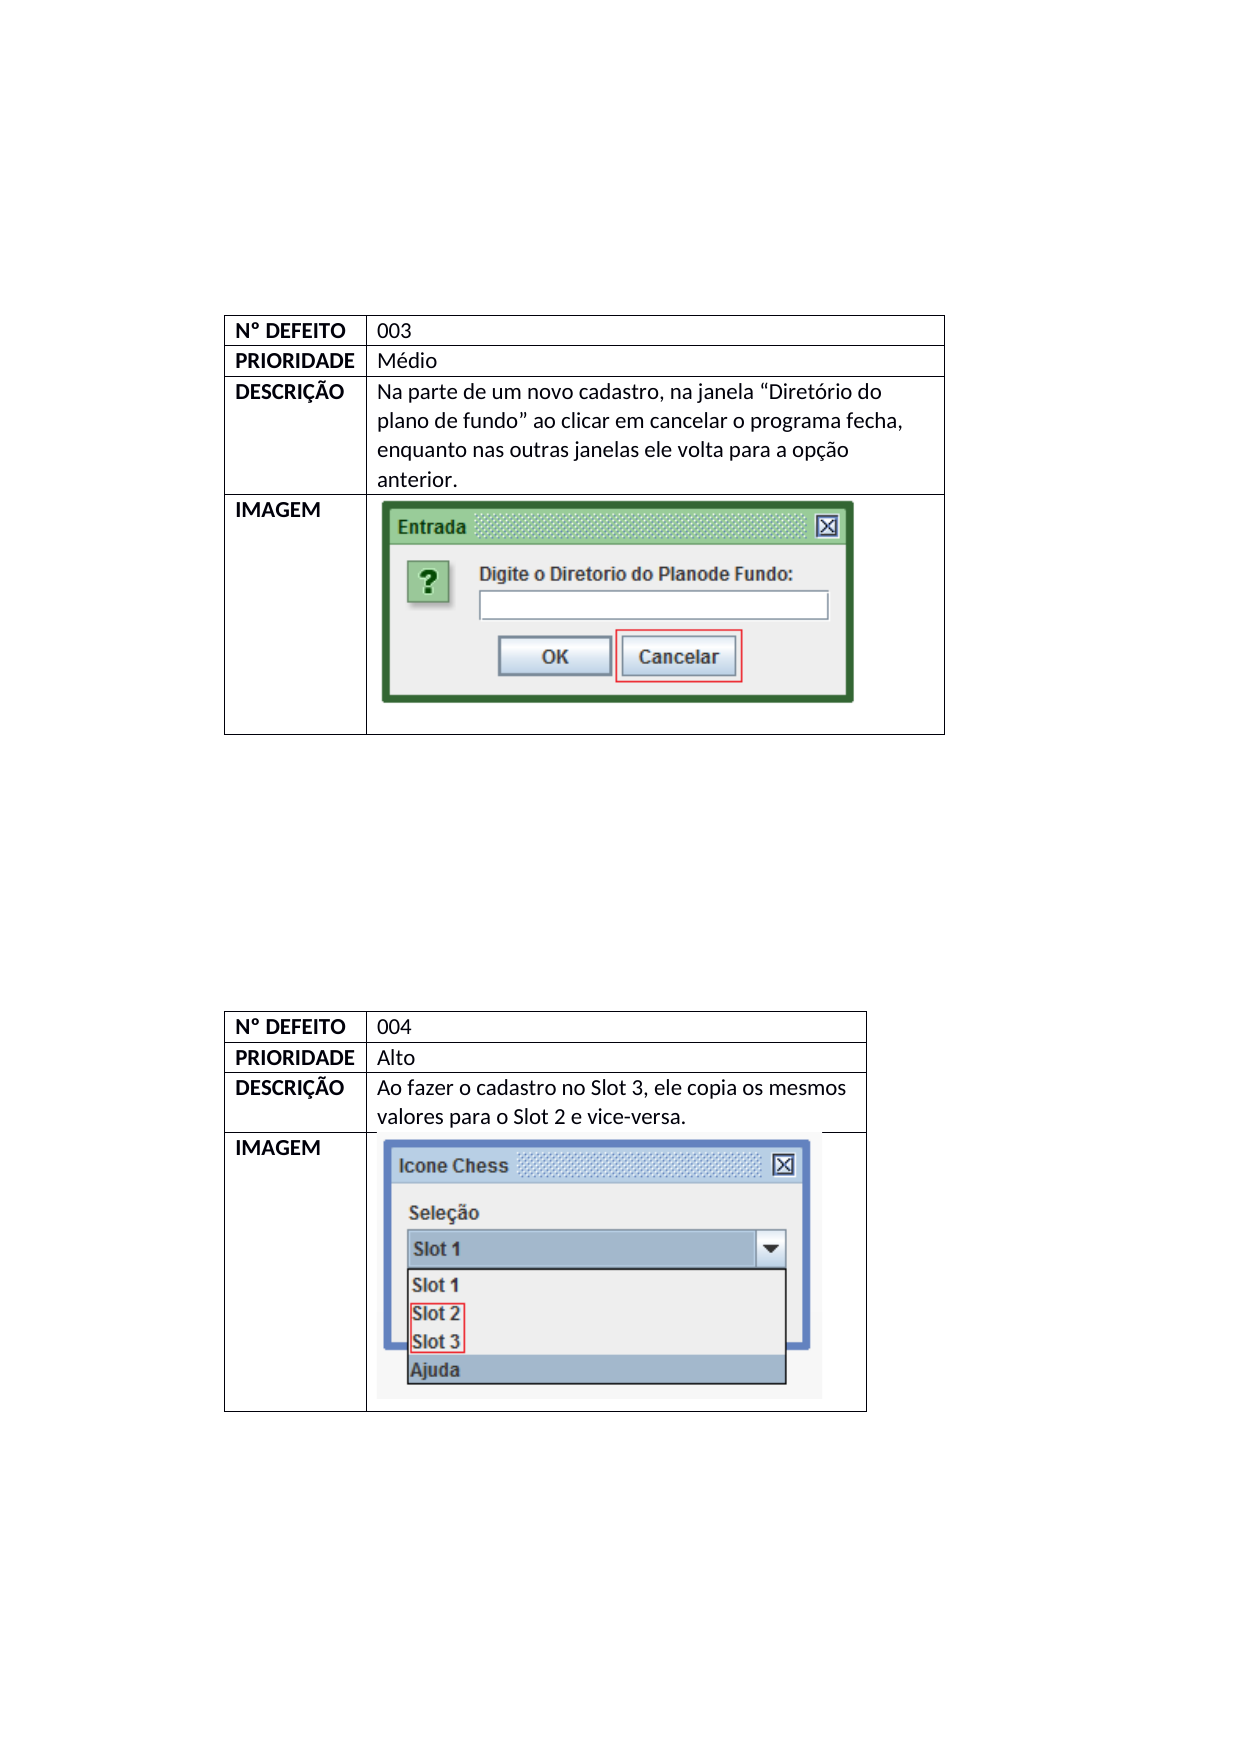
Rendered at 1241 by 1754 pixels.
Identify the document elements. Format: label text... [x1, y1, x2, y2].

table_cell [367, 495, 944, 734]
table_cell Alto [367, 1043, 866, 1072]
table_cell Ao fazer o cadastro no Slot 3, ele copia os mesmos valores para o Slot 2 e vice-versa. [367, 1073, 866, 1132]
table_cell IMAGEM [225, 495, 366, 734]
table_header 004 [367, 1012, 866, 1042]
table_cell IMAGEM [225, 1133, 366, 1411]
table_cell DESCRIÇÃO [225, 1073, 366, 1132]
table_cell DESCRIÇÃO [225, 377, 366, 494]
table_cell PRIORIDADE [225, 1043, 366, 1072]
table_cell PRIORIDADE [225, 346, 366, 376]
table_cell [367, 1133, 866, 1411]
table_cell Médio [367, 346, 944, 376]
table_header Nº DEFEITO [225, 1012, 366, 1042]
table_cell Na parte de um novo cadastro, na janela “Diretório do plano de fundo” ao clicar em cancelar o programa fecha, enquanto nas outras janelas ele volta para a opção anterior. [367, 377, 944, 494]
picture [376, 495, 865, 714]
table_header Nº DEFEITO [225, 316, 366, 345]
picture [376, 1132, 823, 1399]
table_header 003 [367, 316, 944, 345]
